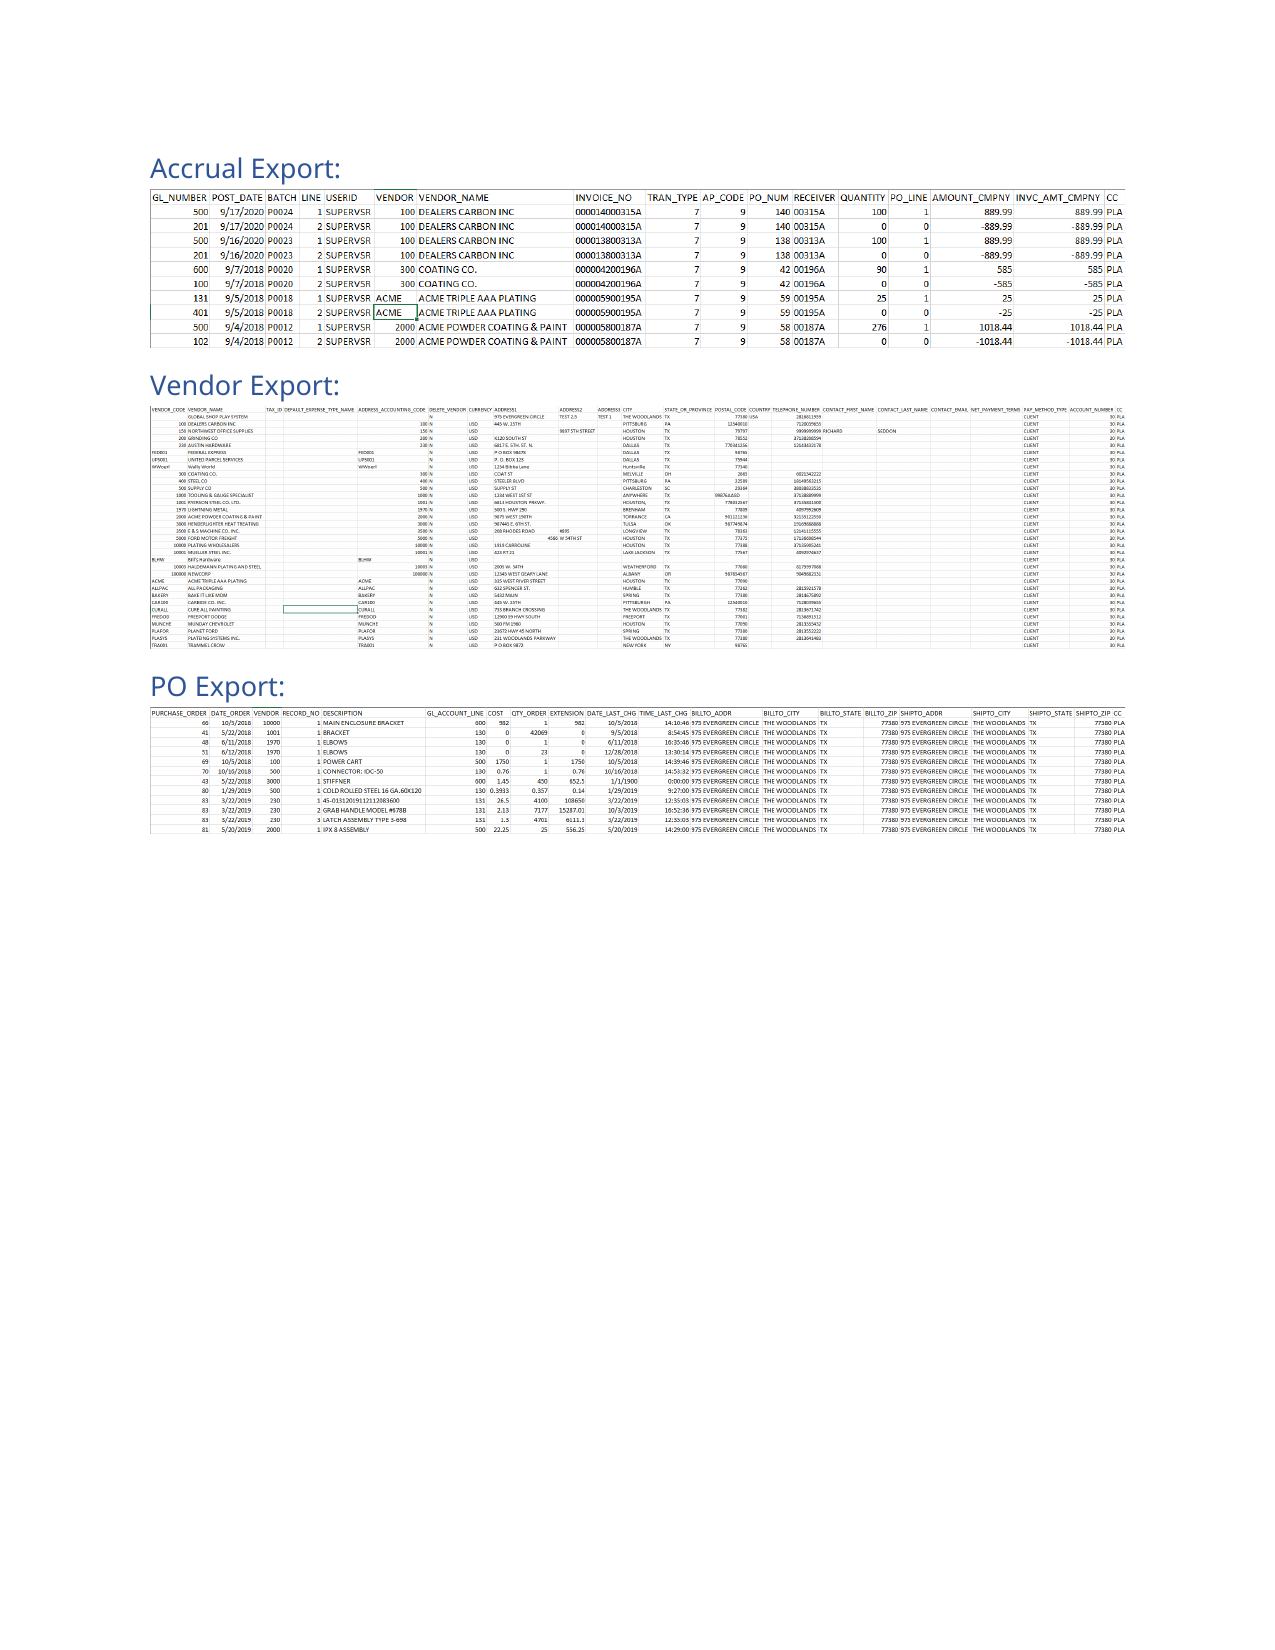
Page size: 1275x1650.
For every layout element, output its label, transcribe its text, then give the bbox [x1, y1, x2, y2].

subtitle Accrual Export: [150, 150, 1125, 187]
subtitle Vendor Export: [150, 366, 1125, 403]
picture [150, 189, 1125, 348]
picture [150, 406, 1125, 649]
picture [150, 707, 1125, 834]
subtitle PO Export: [150, 668, 1125, 704]
